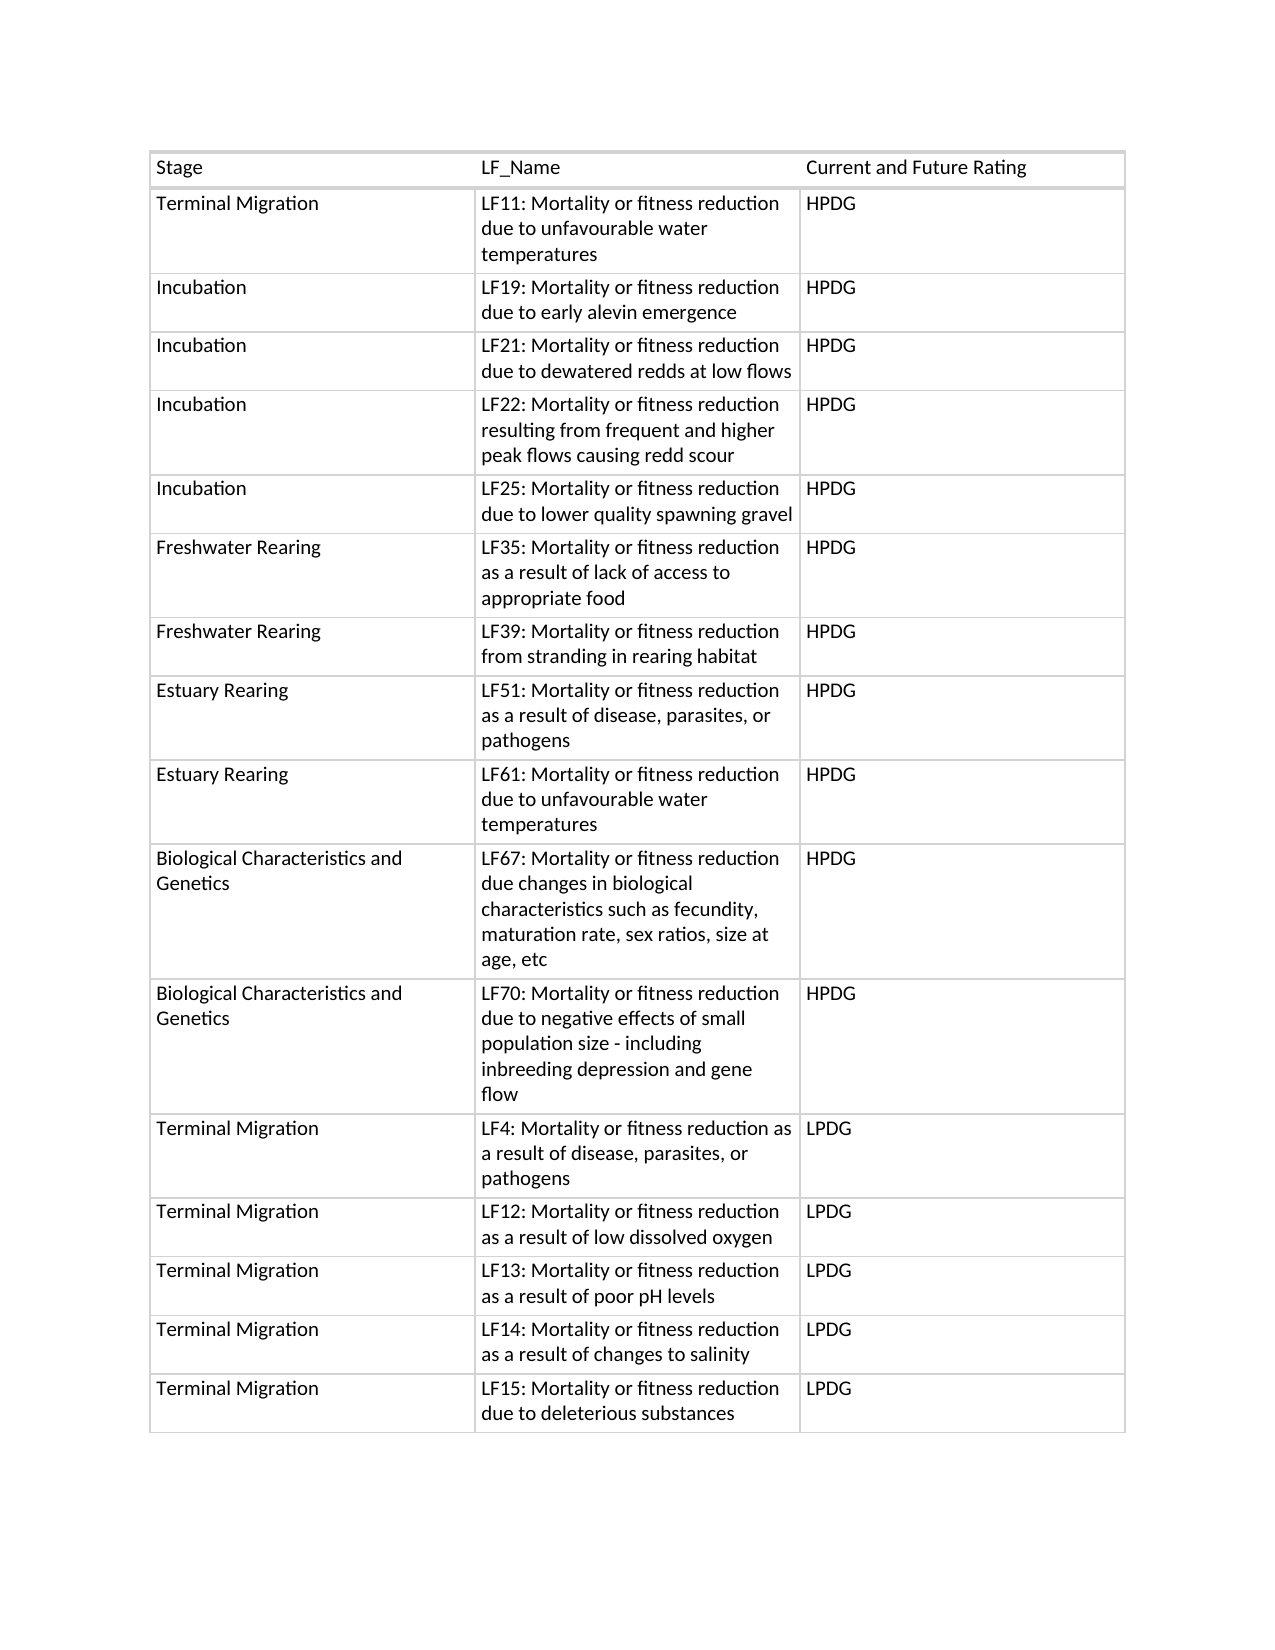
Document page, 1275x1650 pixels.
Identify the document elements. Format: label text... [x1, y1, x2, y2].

table_cell Terminal Migration [151, 1375, 474, 1432]
table_cell Incubation [151, 333, 474, 390]
table_cell HPDG [801, 845, 1124, 978]
table_cell LF14: Mortality or fitness reduction as a result of changes to salinity [476, 1316, 799, 1373]
table_cell Biological Characteristics and Genetics [151, 980, 474, 1113]
table_cell LF67: Mortality or fitness reduction due changes in biological characteristics such as fecundity, maturation rate, sex ratios, size at age, etc [476, 845, 799, 978]
table_cell LF4: Mortality or fitness reduction as a result of disease, parasites, or pathogens [476, 1115, 799, 1197]
table_cell HPDG [801, 476, 1124, 532]
table_cell Terminal Migration [151, 1257, 474, 1314]
table_cell HPDG [801, 761, 1124, 843]
table_header Current and Future Rating [800, 154, 1124, 186]
table_cell Incubation [151, 476, 474, 532]
table_cell LF11: Mortality or fitness reduction due to unfavourable water temperatures [476, 190, 799, 272]
table_cell HPDG [801, 618, 1124, 675]
table_cell HPDG [801, 534, 1124, 617]
table_cell LF12: Mortality or fitness reduction as a result of low dissolved oxygen [476, 1199, 799, 1256]
table_header LF_Name [475, 154, 800, 186]
table_cell LPDG [801, 1115, 1124, 1197]
table_cell HPDG [801, 980, 1124, 1113]
table_cell HPDG [801, 391, 1124, 474]
table_cell LF70: Mortality or fitness reduction due to negative effects of small population size - including inbreeding depression and gene flow [476, 980, 799, 1113]
table_cell LPDG [801, 1257, 1124, 1314]
table_cell LF35: Mortality or fitness reduction as a result of lack of access to appropriate food [476, 534, 799, 617]
table_cell LPDG [801, 1316, 1124, 1373]
table_cell Freshwater Rearing [151, 534, 474, 617]
table_cell Terminal Migration [151, 1115, 474, 1197]
table_cell HPDG [801, 333, 1124, 390]
table_cell HPDG [801, 190, 1124, 272]
table_cell LF61: Mortality or fitness reduction due to unfavourable water temperatures [476, 761, 799, 843]
table_cell Freshwater Rearing [151, 618, 474, 675]
table_cell LF15: Mortality or fitness reduction due to deleterious substances [476, 1375, 799, 1432]
table_cell Biological Characteristics and Genetics [151, 845, 474, 978]
table_cell HPDG [801, 677, 1124, 759]
table_cell LPDG [801, 1375, 1124, 1432]
table_cell LPDG [801, 1199, 1124, 1256]
table_cell LF21: Mortality or fitness reduction due to dewatered redds at low flows [476, 333, 799, 390]
table_cell LF19: Mortality or fitness reduction due to early alevin emergence [476, 274, 799, 331]
table_cell Incubation [151, 274, 474, 331]
table_cell HPDG [801, 274, 1124, 331]
table_cell Terminal Migration [151, 1199, 474, 1256]
table_cell LF22: Mortality or fitness reduction resulting from frequent and higher peak flows causing redd scour [476, 391, 799, 474]
table_header Stage [151, 154, 475, 186]
table_cell LF13: Mortality or fitness reduction as a result of poor pH levels [476, 1257, 799, 1314]
table_cell Incubation [151, 391, 474, 474]
table_cell LF39: Mortality or fitness reduction from stranding in rearing habitat [476, 618, 799, 675]
table_cell Terminal Migration [151, 1316, 474, 1373]
table_cell Terminal Migration [151, 190, 474, 272]
table_cell Estuary Rearing [151, 677, 474, 759]
table_cell LF25: Mortality or fitness reduction due to lower quality spawning gravel [476, 476, 799, 532]
table_cell Estuary Rearing [151, 761, 474, 843]
table_cell LF51: Mortality or fitness reduction as a result of disease, parasites, or pathogens [476, 677, 799, 759]
